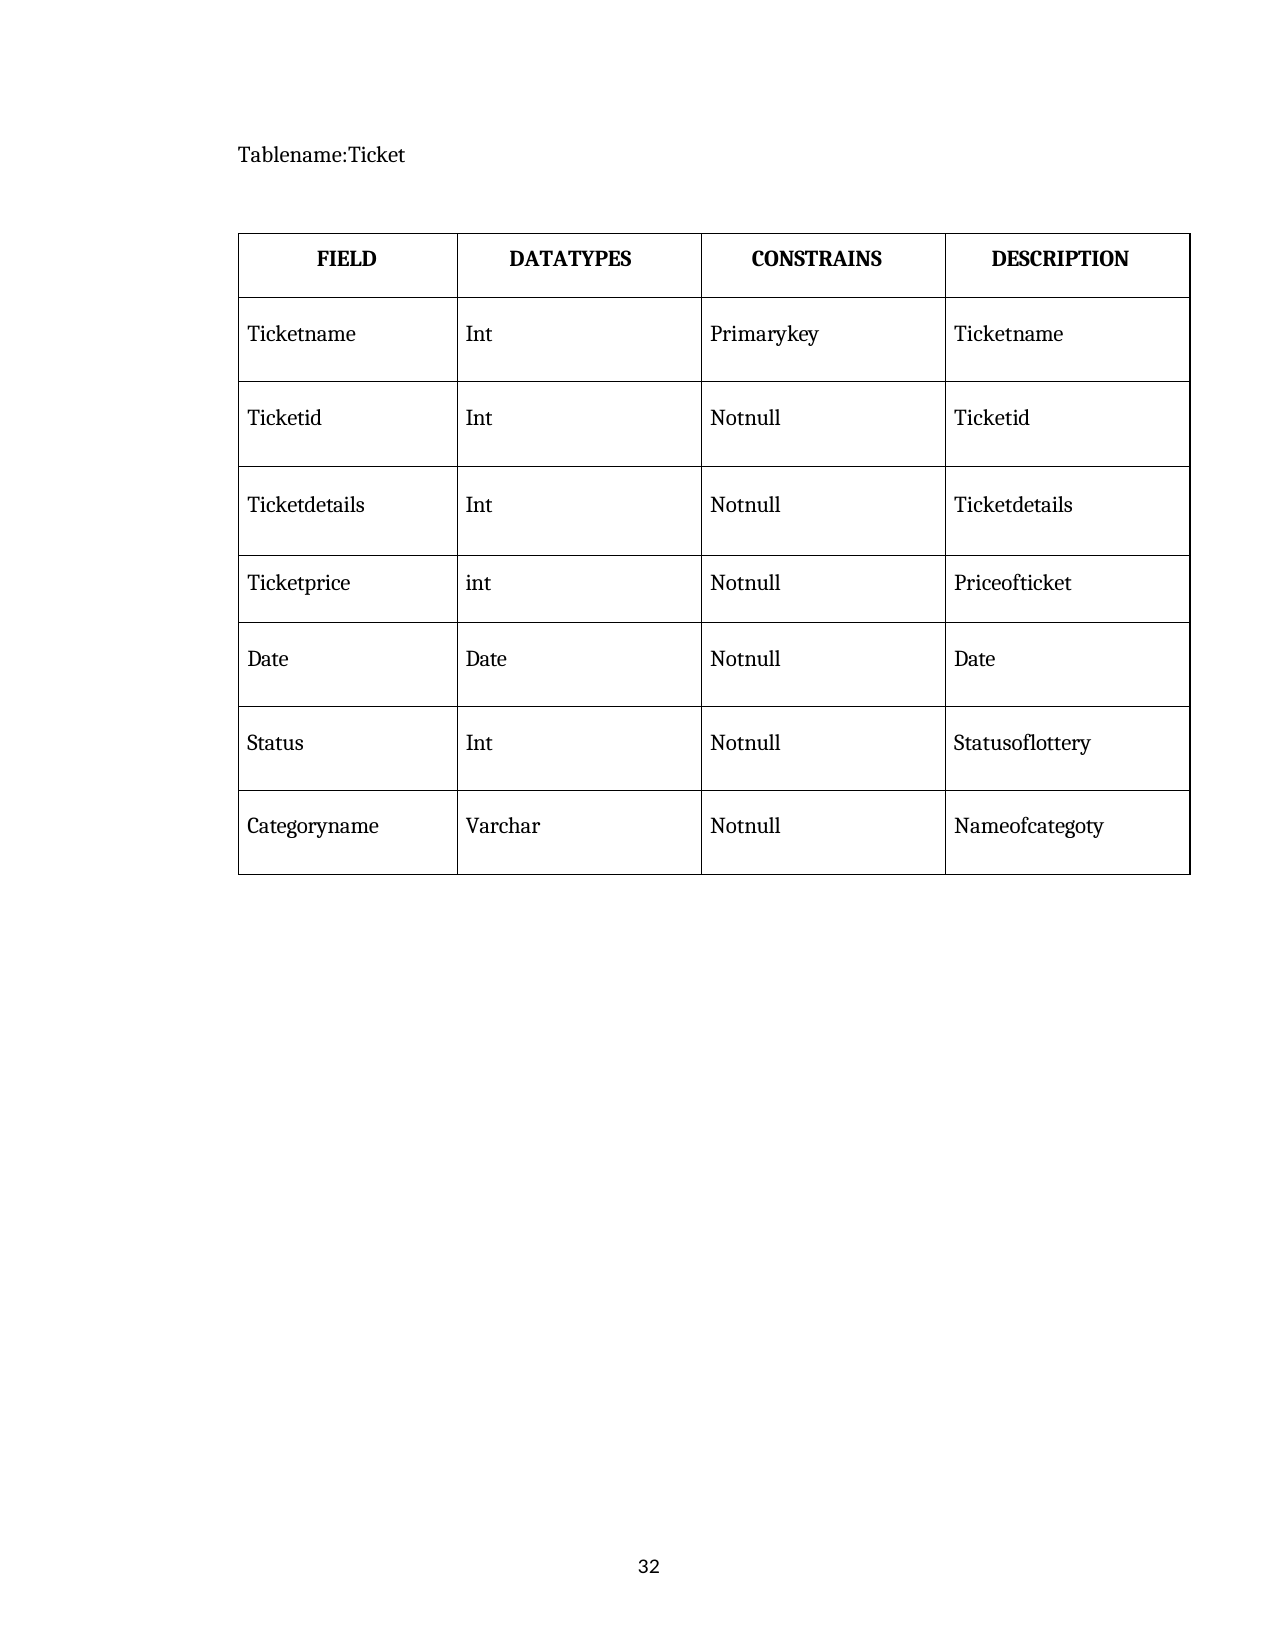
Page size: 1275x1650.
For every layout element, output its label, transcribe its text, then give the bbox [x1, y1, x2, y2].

table_cell Ticketprice [239, 556, 457, 622]
table_cell Notnull [702, 382, 945, 466]
table_cell Notnull [702, 556, 945, 622]
table_cell Date [458, 623, 701, 706]
table_header CONSTRAINS [702, 234, 945, 297]
text Tablename:Ticket [238, 141, 1202, 168]
table_cell Statusoflottery [946, 707, 1189, 790]
table_cell Ticketdetails [946, 467, 1189, 555]
table_cell Status [239, 707, 457, 790]
table_cell Int [458, 707, 701, 790]
table_cell Date [946, 623, 1189, 706]
table_cell Ticketdetails [239, 467, 457, 555]
table_cell Notnull [702, 467, 945, 555]
table_cell Ticketname [946, 298, 1189, 381]
table_cell Ticketname [239, 298, 457, 381]
table_cell Varchar [458, 791, 701, 874]
table_cell Nameofcategoty [946, 791, 1189, 874]
table_cell Notnull [702, 791, 945, 874]
table_header DATATYPES [458, 234, 701, 297]
table_cell Priceofticket [946, 556, 1189, 622]
table_cell Notnull [702, 707, 945, 790]
table_header FIELD [239, 234, 457, 297]
table_cell Categoryname [239, 791, 457, 874]
table_cell Ticketid [946, 382, 1189, 466]
table_cell Ticketid [239, 382, 457, 466]
table_cell int [458, 556, 701, 622]
table_cell Date [239, 623, 457, 706]
table_header DESCRIPTION [946, 234, 1189, 297]
table_cell Primarykey [702, 298, 945, 381]
table_cell Notnull [702, 623, 945, 706]
table_cell Int [458, 467, 701, 555]
table_cell Int [458, 382, 701, 466]
table_cell Int [458, 298, 701, 381]
